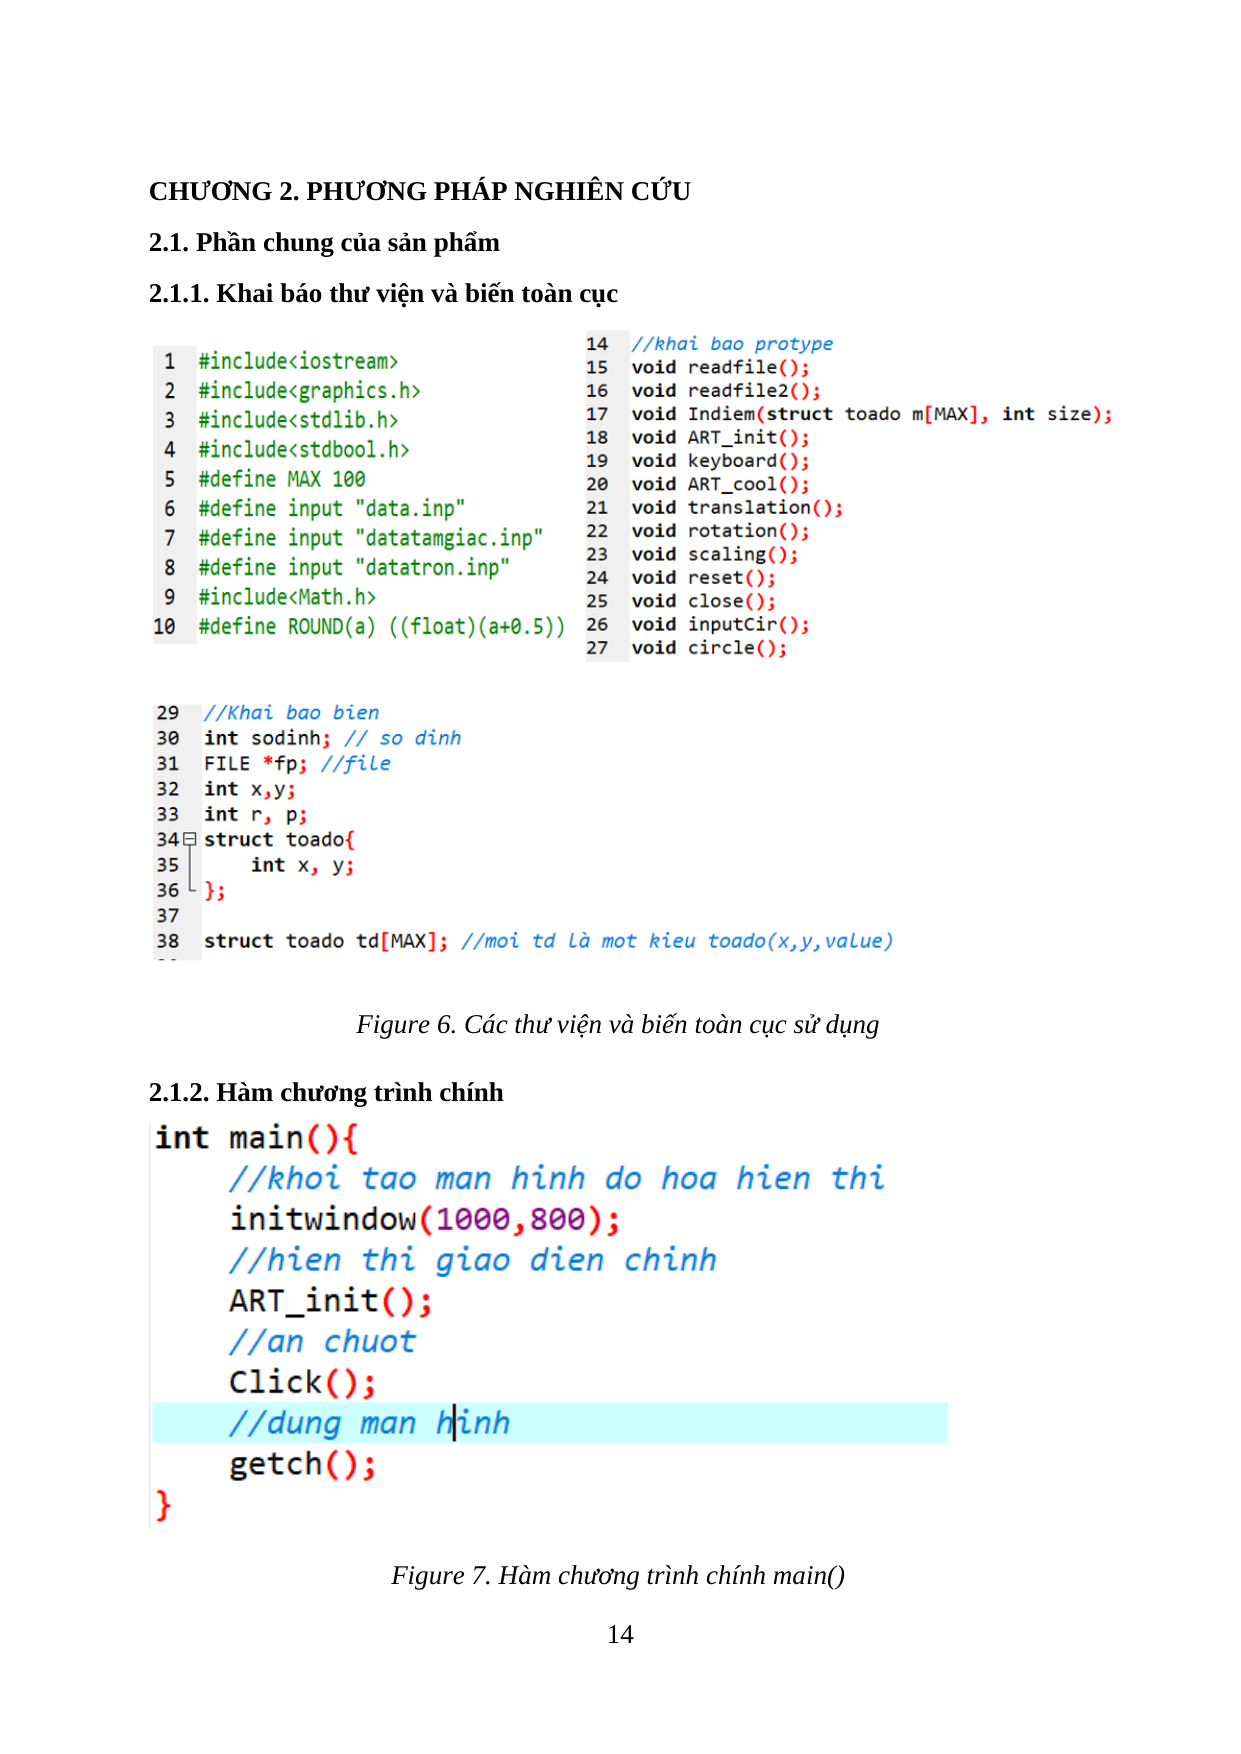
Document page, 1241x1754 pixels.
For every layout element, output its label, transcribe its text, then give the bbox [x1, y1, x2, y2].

text Figure 7. Hàm chương trình chính main() [148, 1559, 1090, 1590]
subtitle CHƯƠNG 2. PHƯƠNG PHÁP NGHIÊN CỨU [148, 175, 1090, 206]
subtitle 2.1.2. Hàm chương trình chính [148, 1076, 1090, 1107]
picture [148, 1122, 949, 1528]
subtitle 2.1.1. Khai báo thư viện và biến toàn cục [148, 277, 1090, 308]
text Figure 6. Các thư viện và biến toàn cục sử dụng [148, 1008, 1090, 1039]
picture [150, 323, 1125, 977]
subtitle 2.1. Phần chung của sản phẩm [148, 226, 1090, 257]
